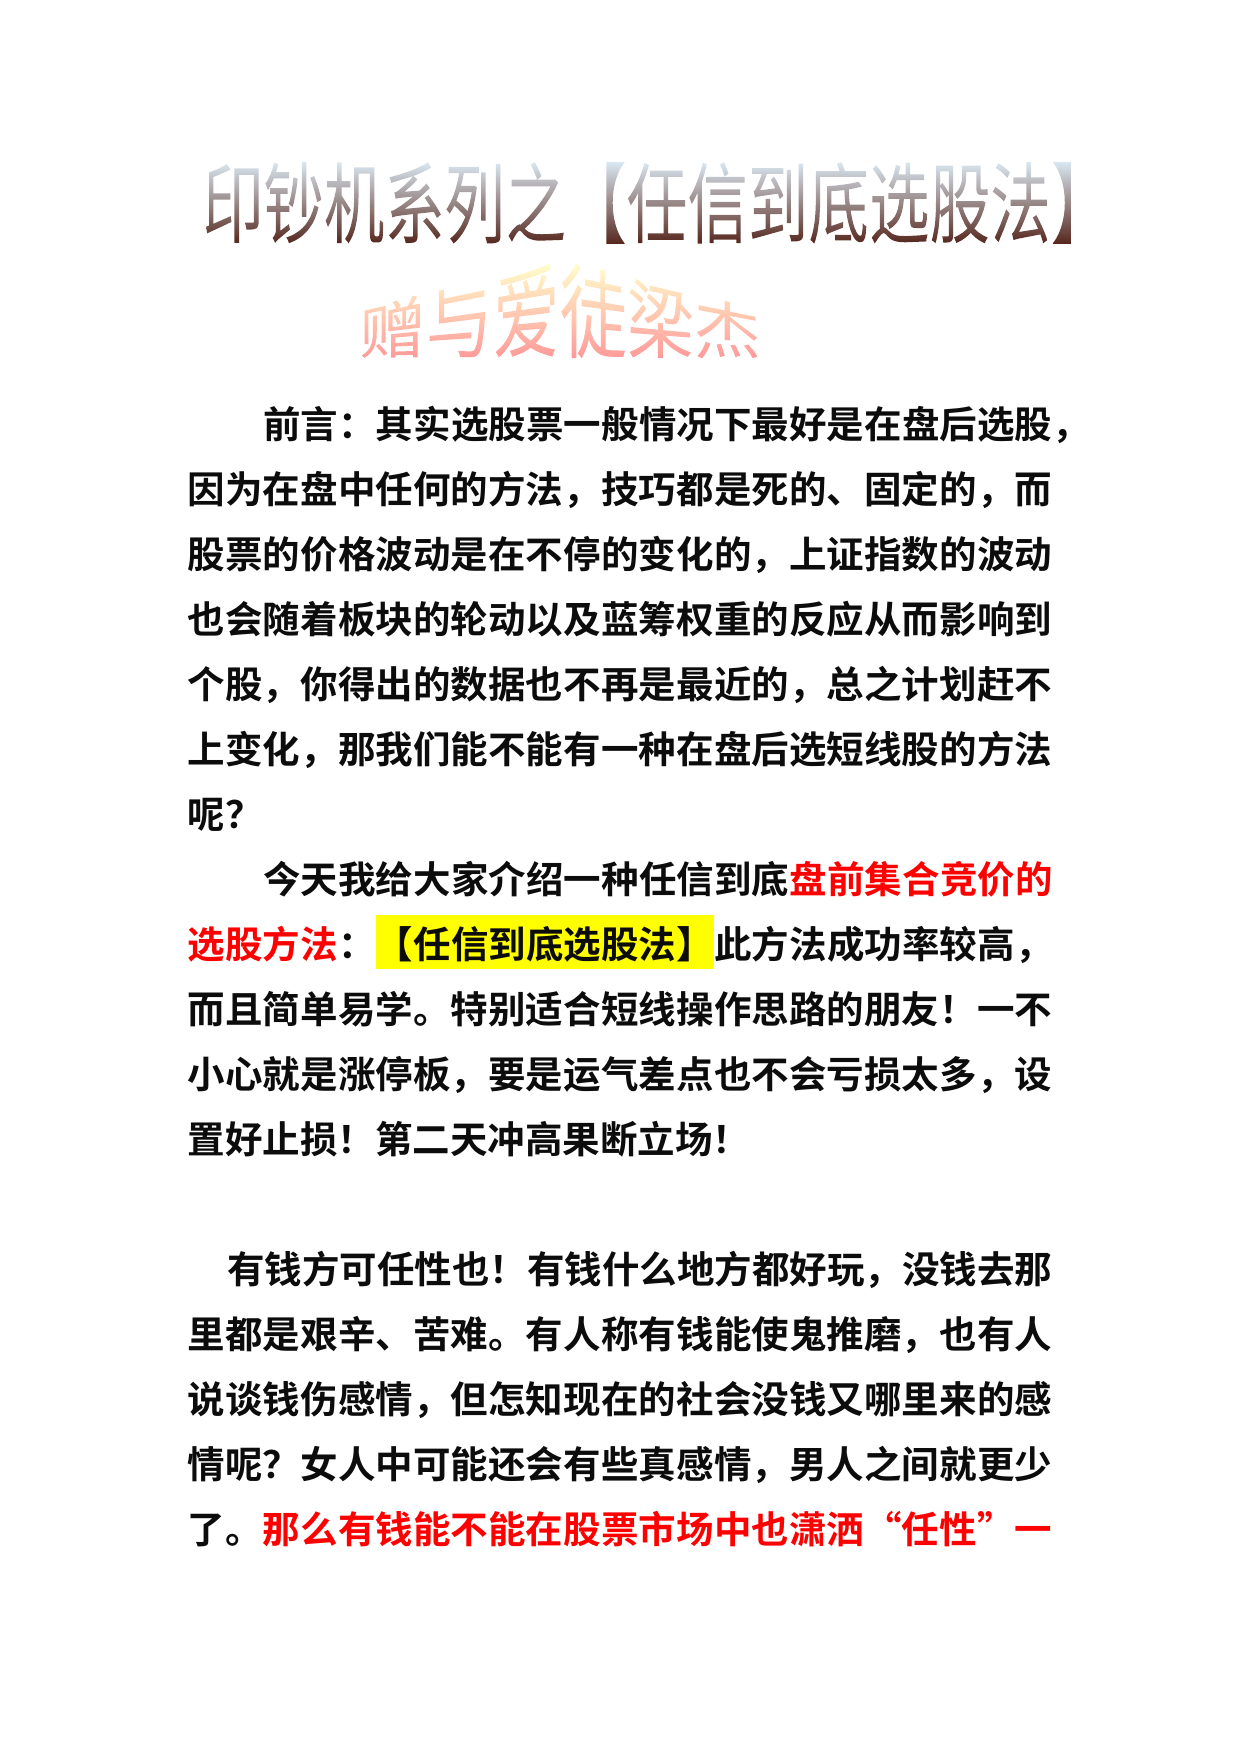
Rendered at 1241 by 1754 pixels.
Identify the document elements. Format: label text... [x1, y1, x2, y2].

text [187, 1234, 1053, 1559]
text 前言：其实选股票一般情况下最好是在盘后选股，因为在盘中任何的方法，技巧都是死的、固定的，而股票的价格波动是在不停的变化的，上证指数的波动也会随着板块的轮动以及蓝筹权重的反应从而影响到个股，你得出的数据也不再是最近的，总之计划赶不上变化，那我们能不能有一种在盘后选短线股的方法呢？ [187, 389, 1053, 844]
text 今天我给大家介绍一种任信到底盘前集合竞价的选股方法：【任信到底选股法】此方法成功率较高，而且简单易学。特别适合短线操作思路的朋友！一不小心就是涨停板，要是运气差点也不会亏损太多，设置好止损！第二天冲高果断立场！ [187, 844, 1053, 1169]
